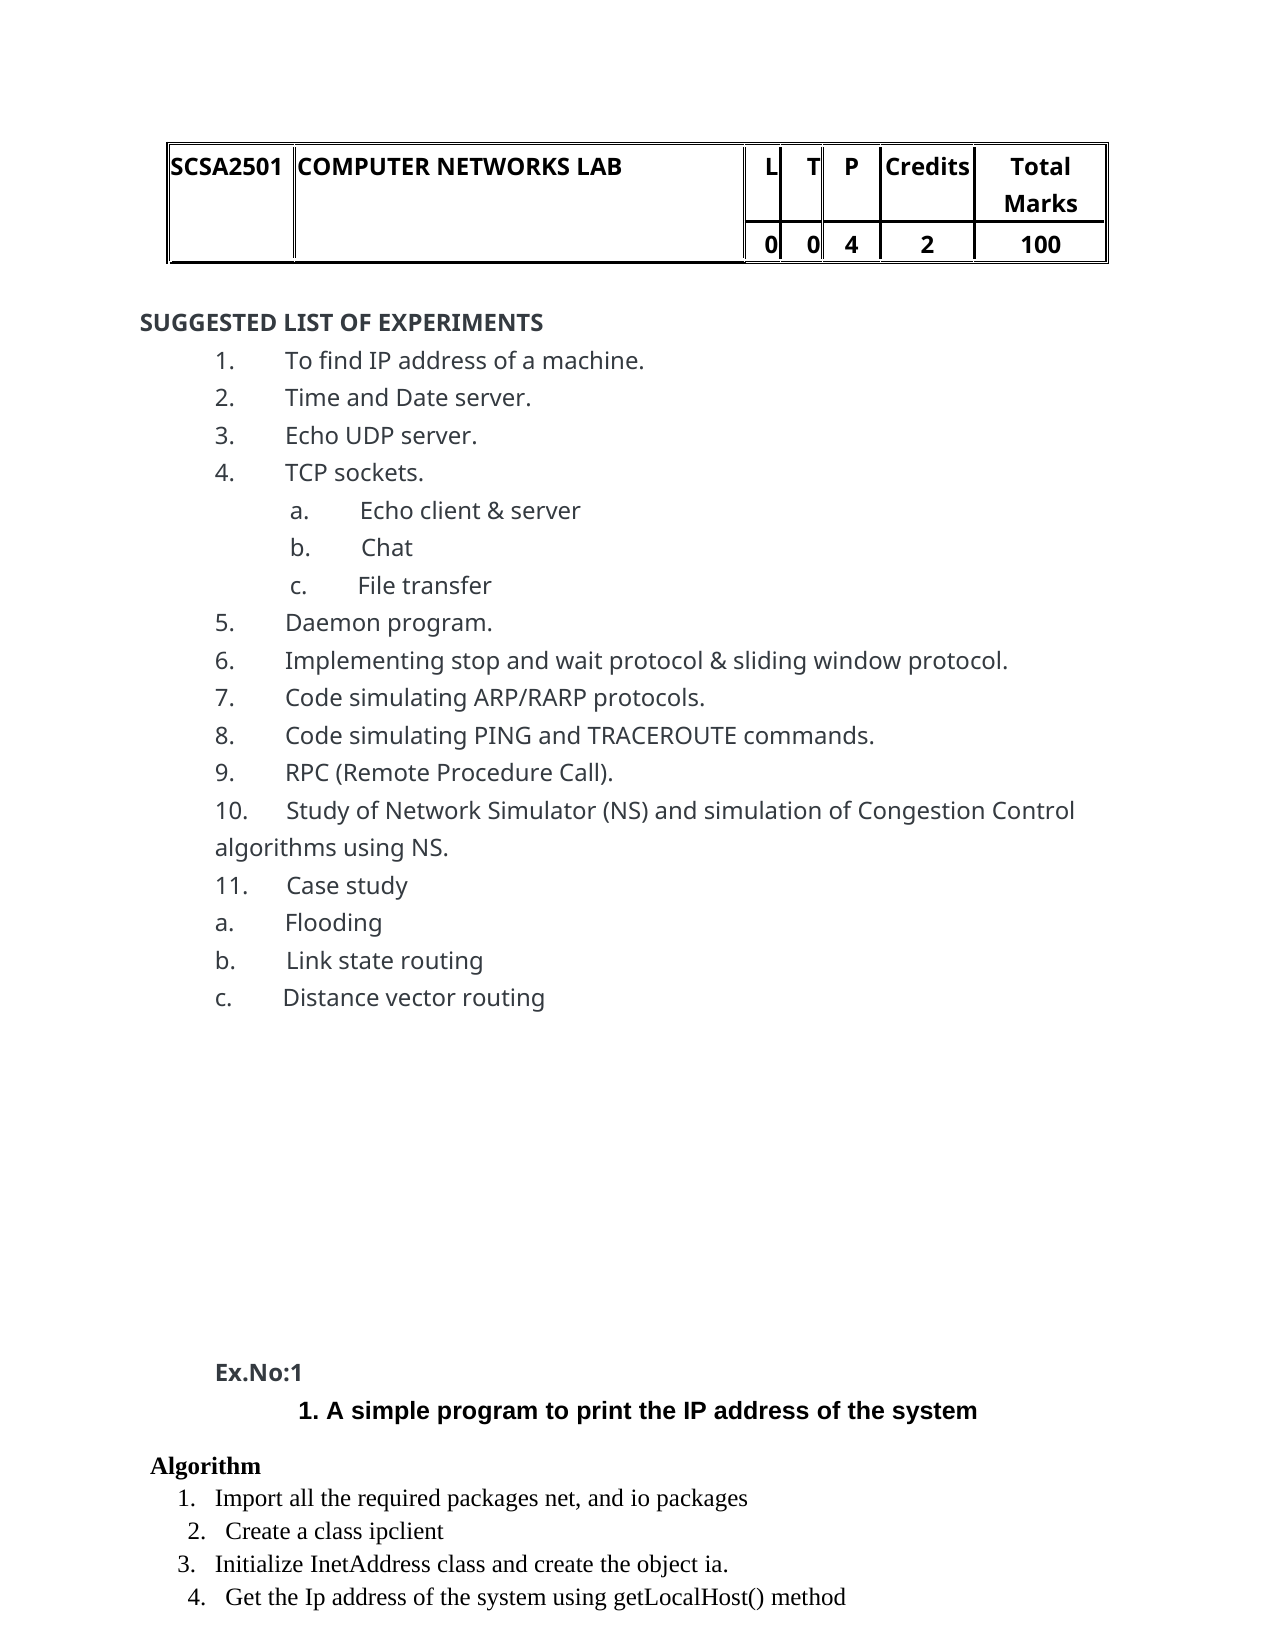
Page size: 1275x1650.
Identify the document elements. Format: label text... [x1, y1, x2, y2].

table_header Credits [880, 143, 974, 220]
text 3. Echo UDP server. [214, 414, 1135, 451]
table_cell 2 [880, 223, 974, 261]
text c. File transfer [289, 564, 1135, 601]
text 9. RPC (Remote Procedure Call). [214, 751, 1135, 789]
text 5. Daemon program. [214, 601, 1135, 639]
text 1. To find IP address of a machine. [214, 339, 1135, 376]
table_header COMPUTER NETWORKS LAB [295, 145, 744, 261]
text a. Flooding [214, 901, 1135, 939]
text 8. Code simulating PING and TRACEROUTE commands. [214, 714, 1135, 751]
title 1. A simple program to print the IP address of the system [298, 1396, 1135, 1425]
text a. Echo client & server [289, 489, 1135, 526]
table_header T [780, 145, 823, 220]
table_cell 100 [974, 220, 1105, 261]
subtitle Import all the required packages net, and io packages [177, 1483, 1135, 1512]
text b. Link state routing [214, 939, 1135, 976]
text 10. Study of Network Simulator (NS) and simulation of Congestion Control algorithms using NS. [214, 789, 1135, 864]
text 7. Code simulating ARP/RARP protocols. [214, 676, 1135, 714]
table_header Total Marks [974, 145, 1105, 220]
text 11. Case study [214, 864, 1135, 901]
table_cell 0 [780, 223, 823, 261]
text SUGGESTED LIST OF EXPERIMENTS [139, 301, 1135, 339]
table_cell 4 [823, 223, 880, 261]
text c. Distance vector routing [214, 976, 1135, 1014]
text Ex.No:1 [214, 1351, 1135, 1389]
list Get the Ip address of the system using getLocalHost() method [187, 1582, 1135, 1611]
table_header P [823, 145, 880, 220]
text 6. Implementing stop and wait protocol & sliding window protocol. [214, 639, 1135, 676]
table_header L [745, 145, 780, 220]
list Create a class ipclient [187, 1516, 1135, 1545]
subtitle Initialize InetAddress class and create the object ia. [177, 1549, 1135, 1578]
title Algorithm [150, 1451, 1135, 1480]
table_header SCSA2501 [170, 145, 294, 261]
text 2. Time and Date server. [214, 376, 1135, 414]
table_cell 0 [745, 223, 780, 261]
text 4. TCP sockets. [214, 451, 1135, 489]
text b. Chat [289, 526, 1135, 564]
